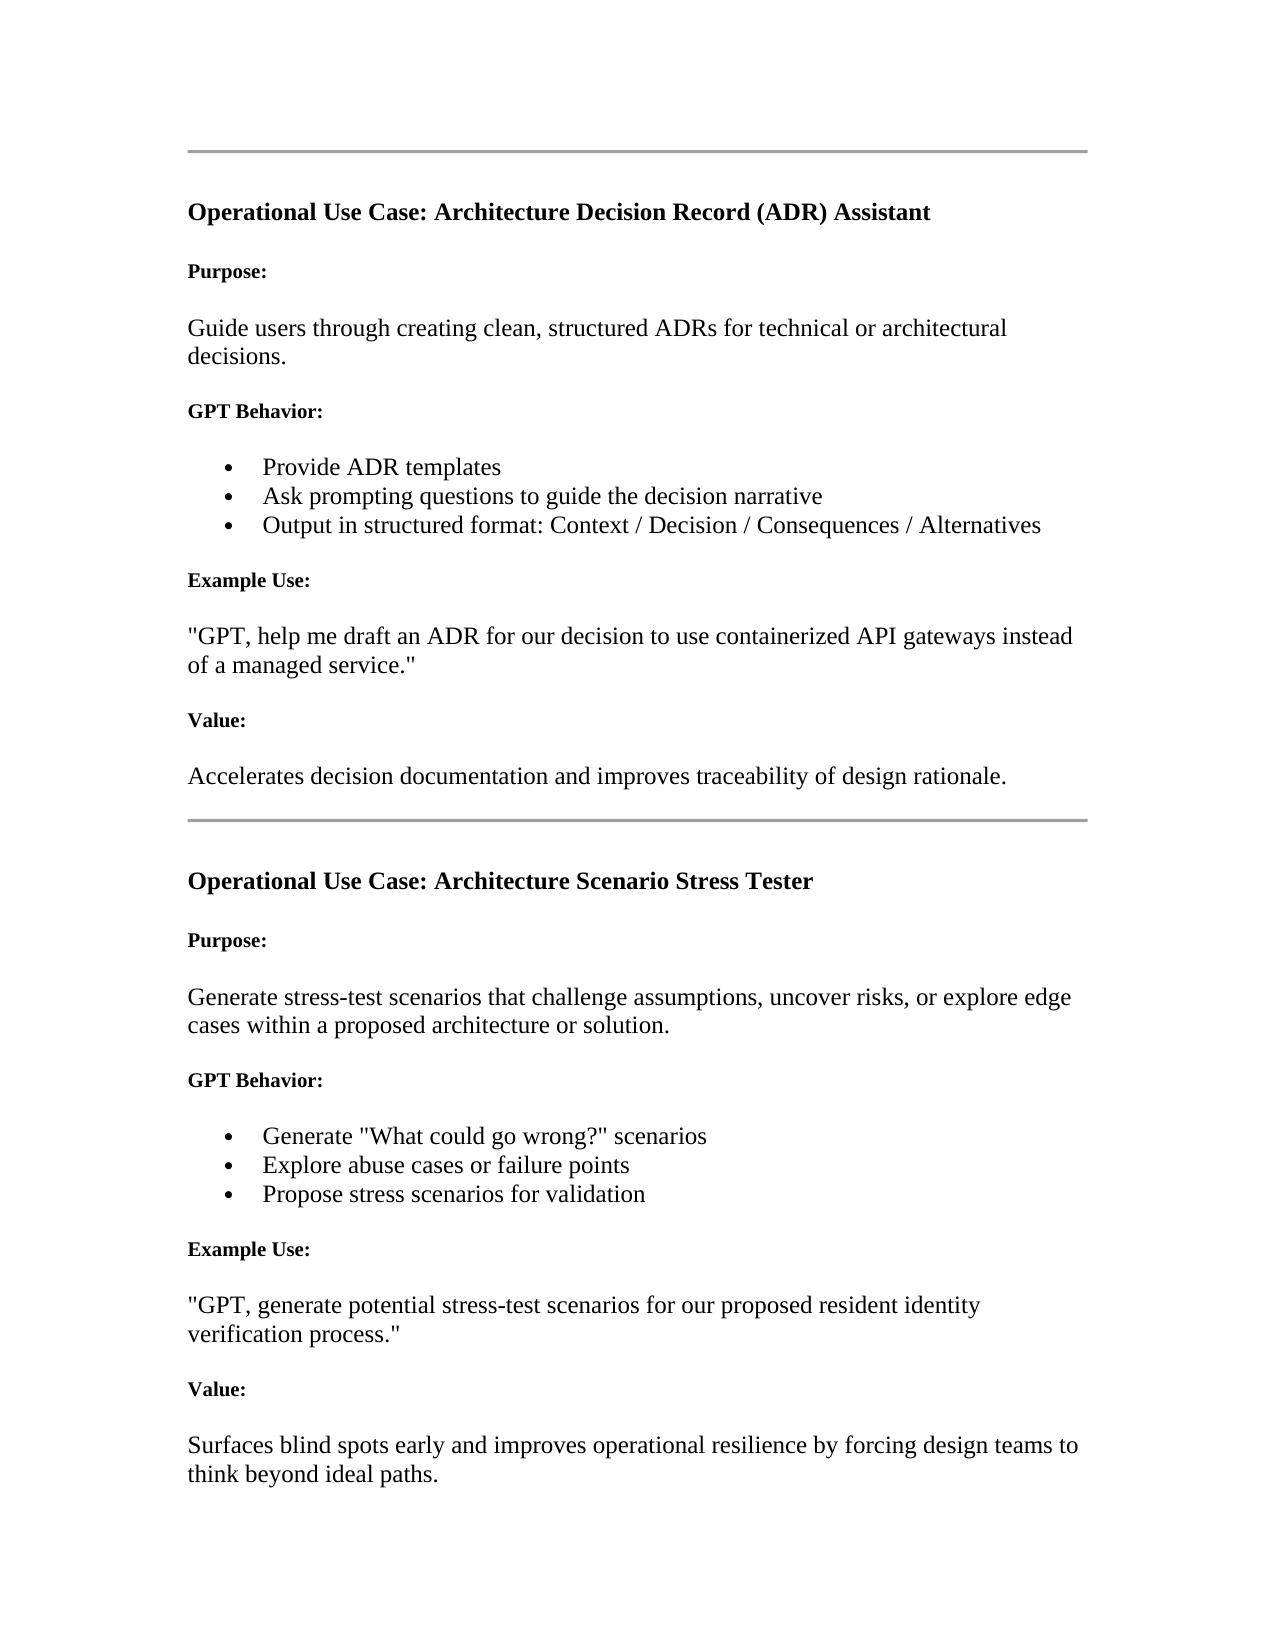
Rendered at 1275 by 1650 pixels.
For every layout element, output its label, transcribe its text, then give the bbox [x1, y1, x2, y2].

text "GPT, help me draft an ADR for our decision to use containerized API gateways instead of a managed service." [187, 621, 1087, 679]
text "GPT, generate potential stress-test scenarios for our proposed resident identity verification process." [187, 1290, 1087, 1348]
text Purpose: [187, 259, 1087, 283]
text GPT Behavior: [187, 1068, 1087, 1092]
text Example Use: [187, 1237, 1087, 1261]
text Guide users through creating clean, structured ADRs for technical or architectural decisions. [187, 313, 1087, 370]
list Propose stress scenarios for validation [225, 1179, 1087, 1208]
subtitle Operational Use Case: Architecture Decision Record (ADR) Assistant [187, 197, 1087, 226]
text Surfaces blind spots early and improves operational resilience by forcing design teams to think beyond ideal paths. [187, 1430, 1087, 1487]
subtitle Operational Use Case: Architecture Scenario Stress Tester [187, 866, 1087, 895]
text Value: [187, 708, 1087, 732]
list Explore abuse cases or failure points [225, 1150, 1087, 1179]
text GPT Behavior: [187, 399, 1087, 423]
list Ask prompting questions to guide the decision narrative [225, 481, 1087, 510]
list Generate "What could go wrong?" scenarios [225, 1121, 1087, 1150]
text Example Use: [187, 568, 1087, 592]
text Value: [187, 1377, 1087, 1401]
text Purpose: [187, 928, 1087, 952]
text Generate stress-test scenarios that challenge assumptions, uncover risks, or explore edge cases within a proposed architecture or solution. [187, 982, 1087, 1039]
list Provide ADR templates [225, 452, 1087, 481]
text Accelerates decision documentation and improves traceability of design rationale. [187, 761, 1087, 790]
list Output in structured format: Context / Decision / Consequences / Alternatives [225, 510, 1087, 539]
